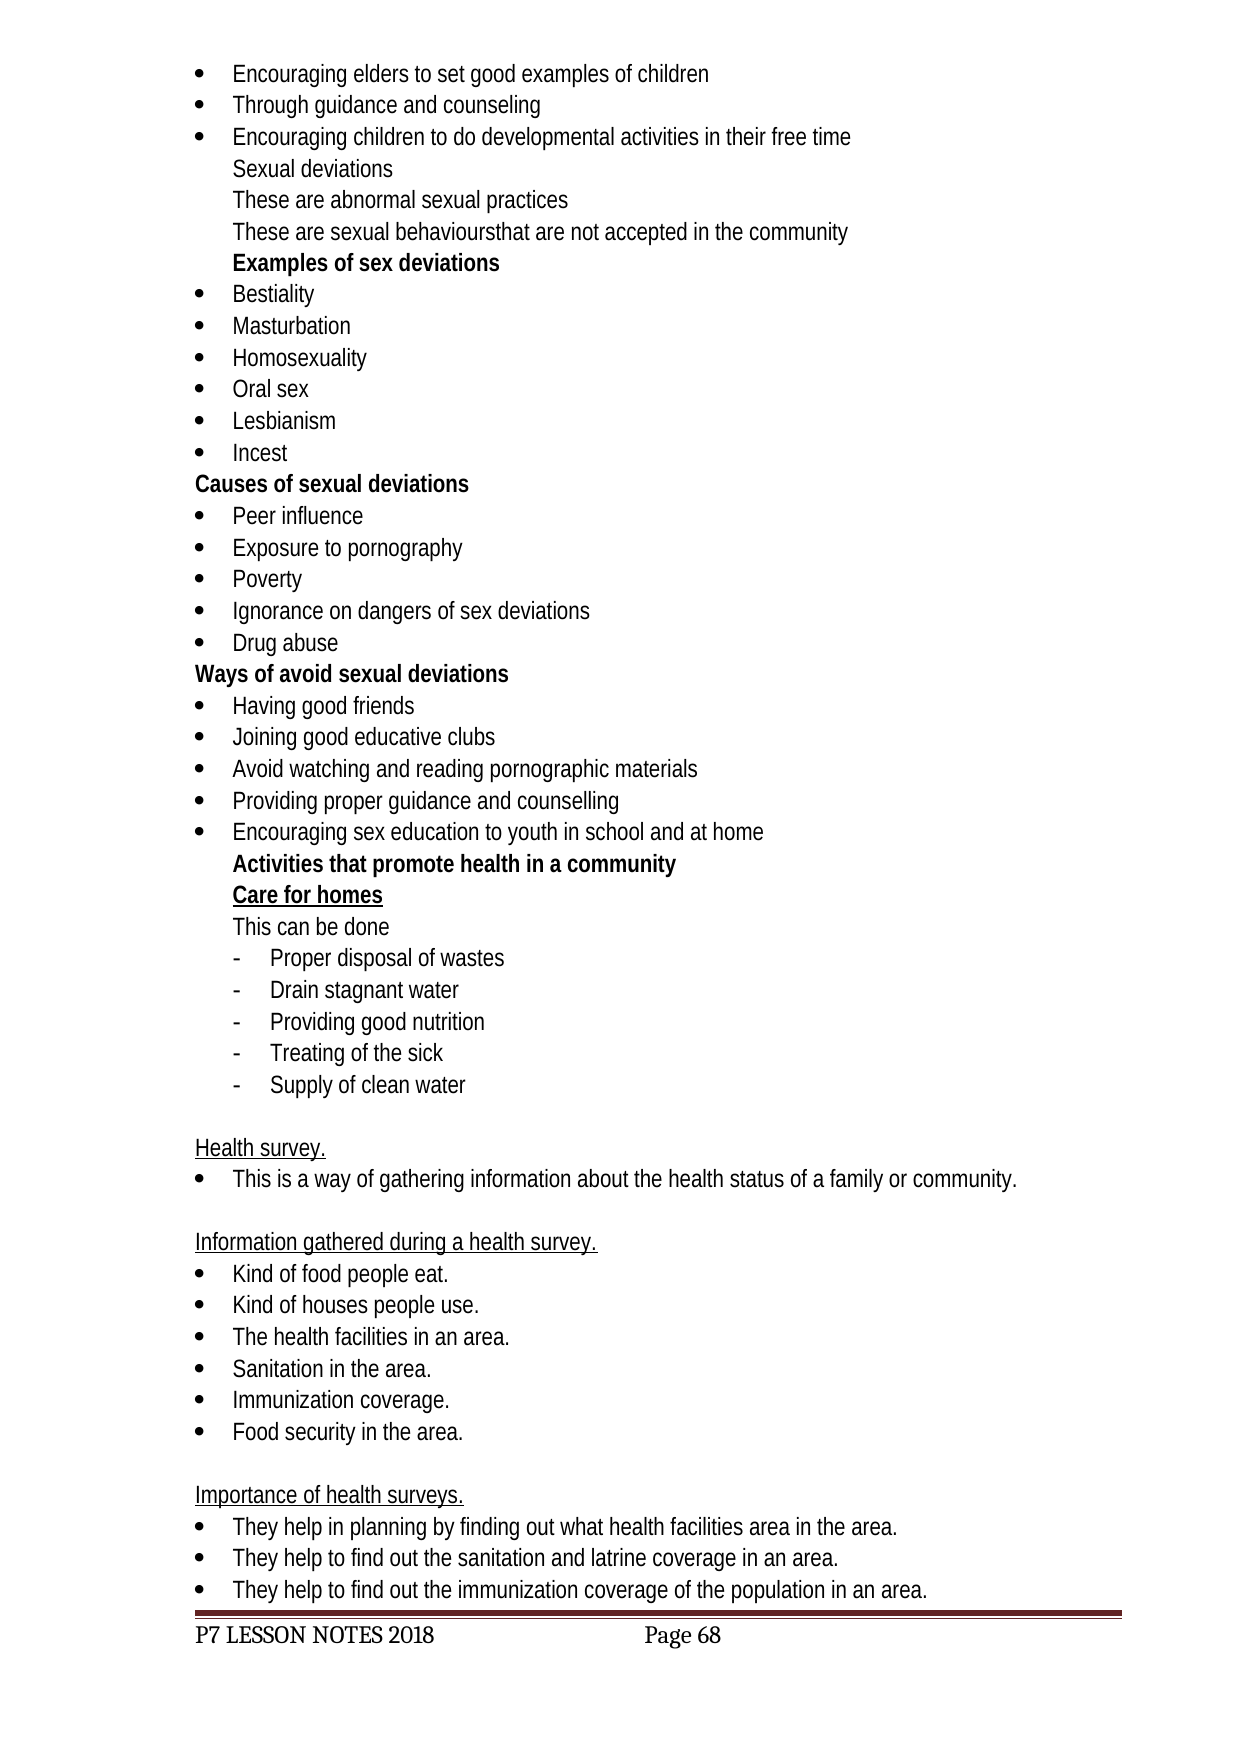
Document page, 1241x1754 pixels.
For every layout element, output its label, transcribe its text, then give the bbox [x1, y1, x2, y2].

list They help to find out the sanitation and latrine coverage in an area. [195, 1543, 1122, 1572]
list Treating of the sick [232, 1038, 1122, 1067]
list These are sexual behavioursthat are not accepted in the community [232, 216, 1122, 245]
text Information gathered during a health survey. [195, 1227, 1122, 1256]
list Kind of food people eat. [195, 1259, 1122, 1287]
list Examples of sex deviations [232, 248, 1122, 277]
list Providing good nutrition [232, 1006, 1122, 1035]
text Importance of health surveys. [195, 1480, 1122, 1509]
list Care for homes [232, 880, 1122, 909]
list Homosexuality [195, 343, 1122, 372]
list Bestiality [195, 279, 1122, 308]
list Poverty [195, 564, 1122, 593]
list Immunization coverage. [195, 1385, 1122, 1414]
list Incest [195, 438, 1122, 467]
list Encouraging children to do developmental activities in their free time [195, 122, 1122, 151]
text Health survey. [195, 1133, 1122, 1161]
list Sexual deviations [232, 153, 1122, 182]
list Exposure to pornography [195, 532, 1122, 561]
list They help to find out the immunization coverage of the population in an area. [195, 1575, 1122, 1604]
list Masturbation [195, 311, 1122, 340]
list Ignorance on dangers of sex deviations [195, 596, 1122, 625]
list Sanitation in the area. [195, 1354, 1122, 1382]
list Encouraging sex education to youth in school and at home [195, 817, 1122, 846]
list Avoid watching and reading pornographic materials [195, 754, 1122, 783]
list Kind of houses people use. [195, 1290, 1122, 1319]
list Oral sex [195, 374, 1122, 403]
list These are abnormal sexual practices [232, 185, 1122, 214]
list Providing proper guidance and counselling [195, 786, 1122, 814]
list This can be done [232, 912, 1122, 941]
list Encouraging elders to set good examples of children [195, 58, 1122, 87]
list Drug abuse [195, 627, 1122, 656]
list Through guidance and counseling [195, 90, 1122, 119]
list Peer influence [195, 501, 1122, 530]
list Proper disposal of wastes [232, 943, 1122, 972]
list Activities that promote health in a community [232, 849, 1122, 878]
text Ways of avoid sexual deviations [195, 659, 1122, 688]
list Supply of clean water [232, 1069, 1122, 1098]
list The health facilities in an area. [195, 1322, 1122, 1351]
list They help in planning by finding out what health facilities area in the area. [195, 1512, 1122, 1540]
list Food security in the area. [195, 1417, 1122, 1446]
list Drain stagnant water [232, 975, 1122, 1004]
list Lesbianism [195, 406, 1122, 435]
list Having good friends [195, 691, 1122, 719]
list This is a way of gathering information about the health status of a family or community. [195, 1164, 1122, 1193]
list Joining good educative clubs [195, 722, 1122, 751]
text Causes of sexual deviations [195, 469, 1122, 498]
